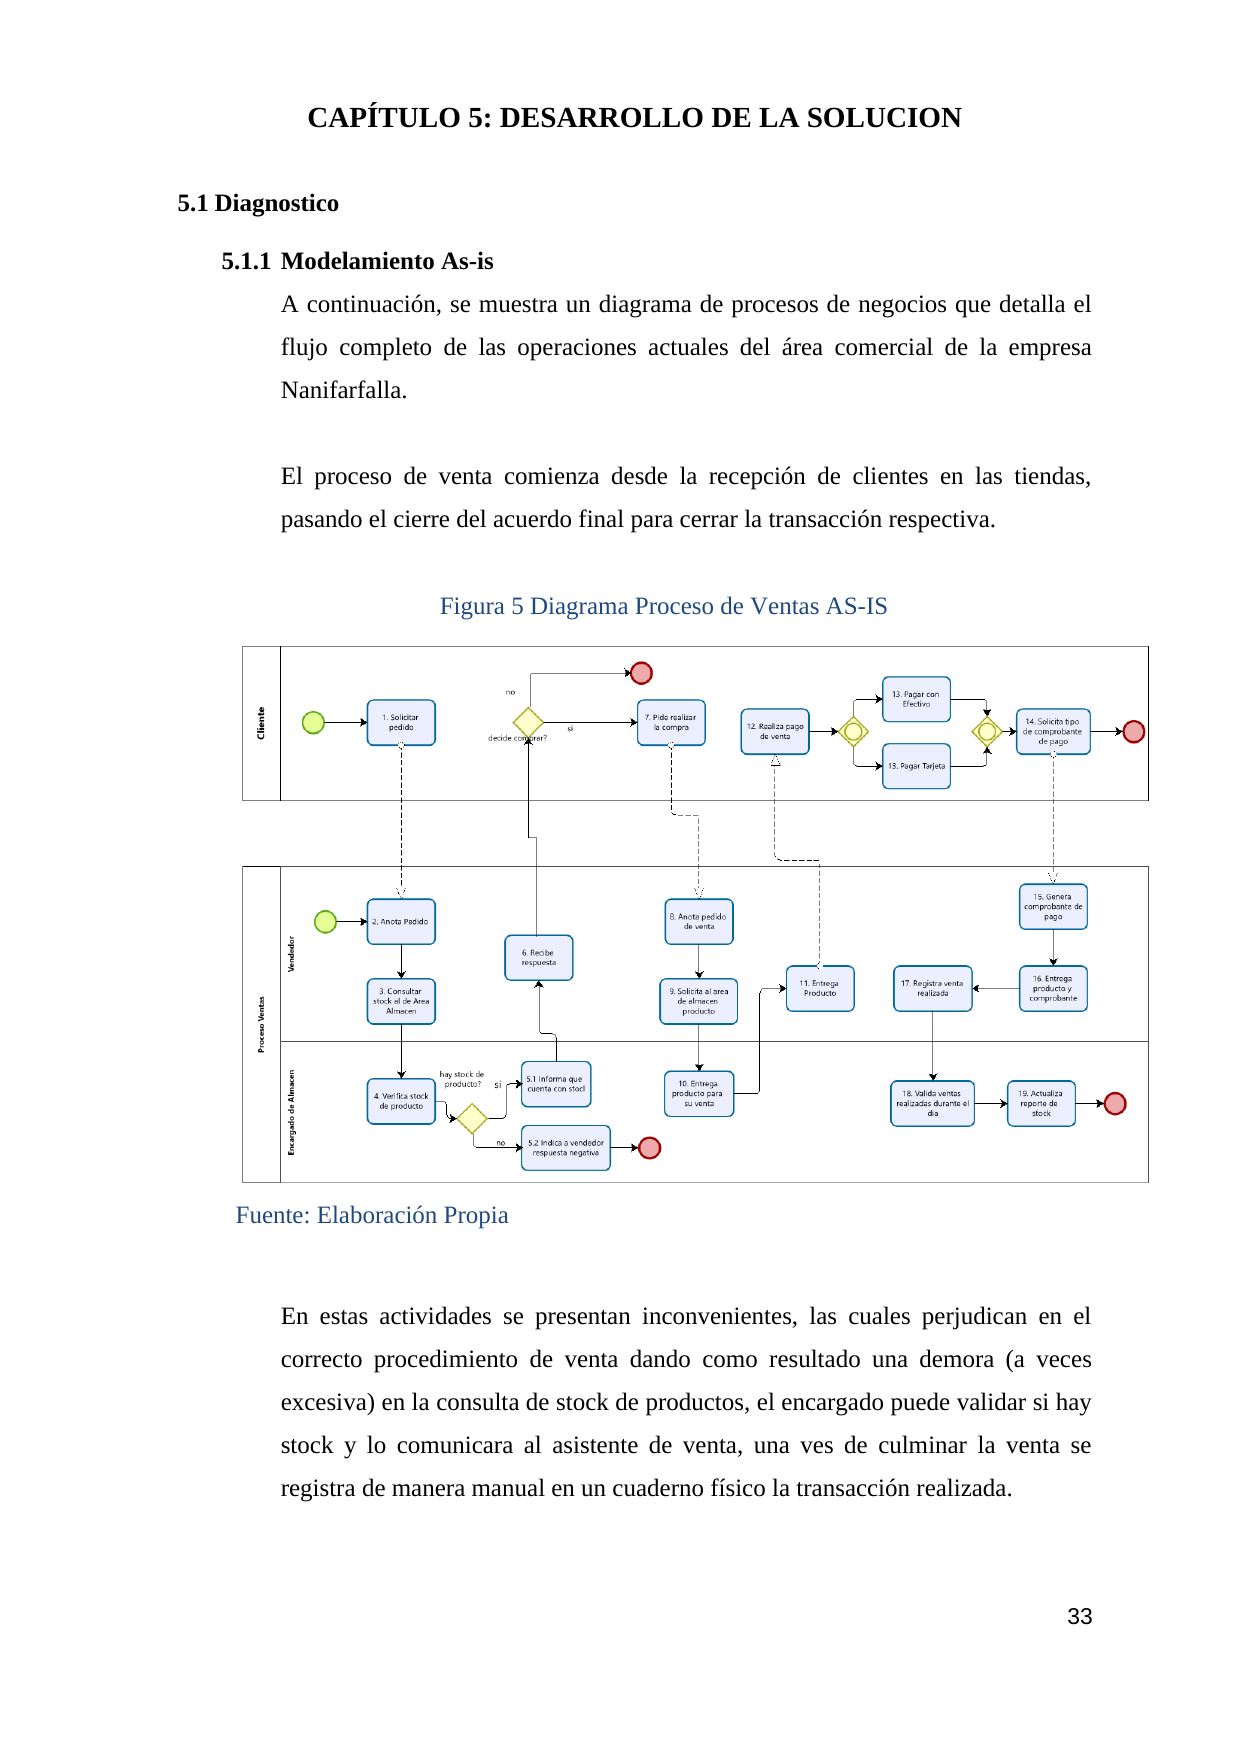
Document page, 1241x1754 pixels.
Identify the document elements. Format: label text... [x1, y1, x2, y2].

text Modelamiento As-is [221, 246, 1092, 274]
list A continuación, se muestra un diagrama de procesos de negocios que detalla el flujo completo de las operaciones actuales del área comercial de la empresa Nanifarfalla. [281, 289, 1092, 404]
list En estas actividades se presentan inconvenientes, las cuales perjudican en el correcto procedimiento de venta dando como resultado una demora (a veces excesiva) en la consulta de stock de productos, el encargado puede validar si hay stock y lo comunicara al asistente de venta, una ves de culminar la venta se registra de manera manual en un cuaderno físico la transacción realizada. [281, 1301, 1092, 1502]
list El proceso de venta comienza desde la recepción de clientes en las tiendas, pasando el cierre del acuerdo final para cerrar la transacción respectiva. [281, 461, 1092, 533]
text Figura 5 Diagrama Proceso de Ventas AS-IS [235, 591, 1092, 619]
picture [236, 640, 1151, 1186]
list Diagnostico [177, 188, 1092, 217]
text Fuente: Elaboración Propia [222, 1200, 1092, 1229]
text CAPÍTULO 5: DESARROLLO DE LA SOLUCION [177, 100, 1092, 134]
